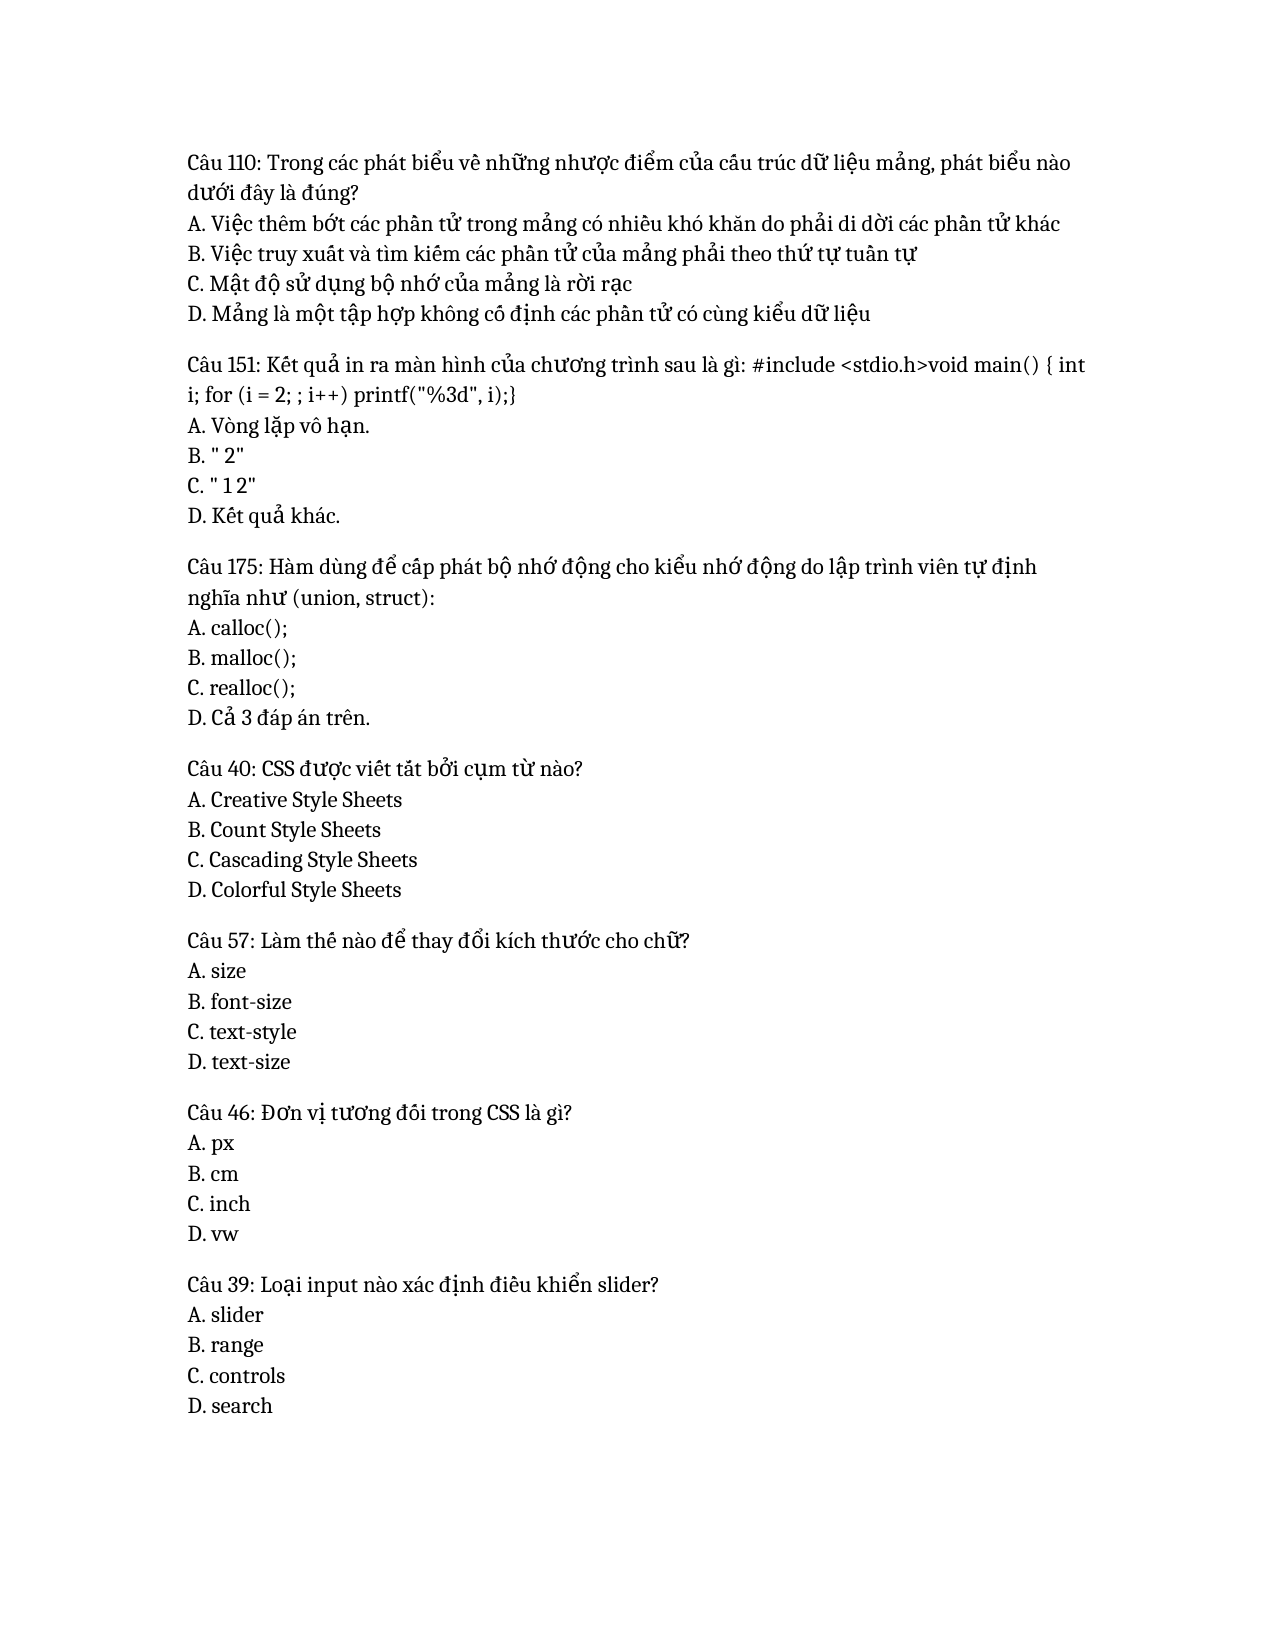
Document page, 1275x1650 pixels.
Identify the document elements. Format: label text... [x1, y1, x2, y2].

text Câu 57: Làm thế nào để thay đổi kích thước cho chữ? A. size B. font-size C. text-style D. text-size [187, 928, 1087, 1075]
text Câu 46: Đơn vị tương đối trong CSS là gì? A. px B. cm C. inch D. vw [187, 1100, 1087, 1247]
text Câu 175: Hàm dùng để cấp phát bộ nhớ động cho kiểu nhớ động do lập trình viên tự định nghĩa như (union, struct): A. calloc(); B. malloc(); C. realloc(); D. Cả 3 đáp án trên. [187, 554, 1087, 732]
text Câu 39: Loại input nào xác định điều khiển slider? A. slider B. range C. controls D. search [187, 1272, 1087, 1419]
text Câu 40: CSS được viết tắt bởi cụm từ nào? A. Creative Style Sheets B. Count Style Sheets C. Cascading Style Sheets D. Colorful Style Sheets [187, 756, 1087, 903]
text Câu 110: Trong các phát biểu về những nhược điểm của cấu trúc dữ liệu mảng, phát biểu nào dưới đây là đúng? A. Việc thêm bớt các phần tử trong mảng có nhiều khó khăn do phải di dời các phần tử khác B. Việc truy xuất và tìm kiếm các phần tử của mảng phải theo thứ tự tuần tự C. Mật độ sử dụng bộ nhớ của mảng là rời rạc D. Mảng là một tập hợp không cố định các phần tử có cùng kiểu dữ liệu [187, 150, 1087, 327]
text Câu 151: Kết quả in ra màn hình của chương trình sau là gì: #include <stdio.h>void main() { int i; for (i = 2; ; i++) printf("%3d", i);} A. Vòng lặp vô hạn. B. " 2" C. " 1 2" D. Kết quả khác. [187, 352, 1087, 529]
